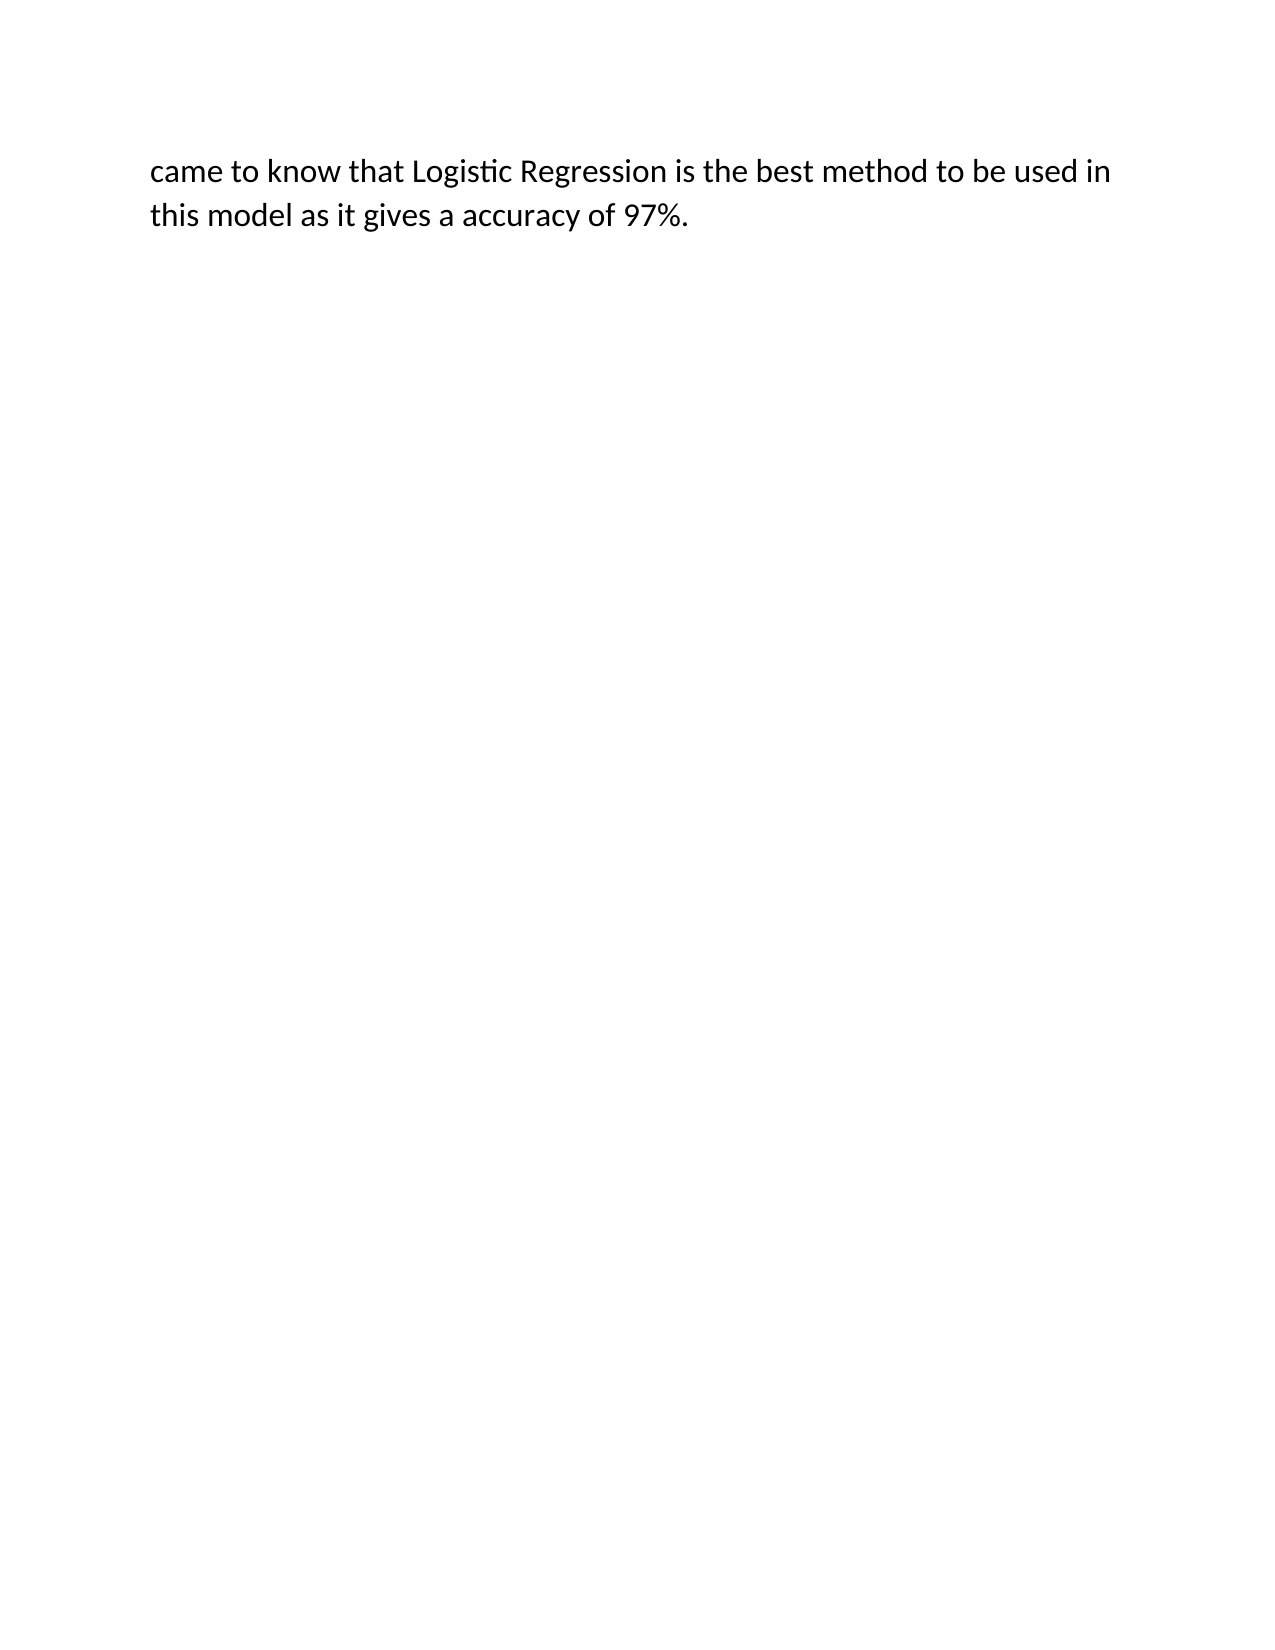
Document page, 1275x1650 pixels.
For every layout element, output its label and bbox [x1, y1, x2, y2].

text [150, 150, 1125, 235]
